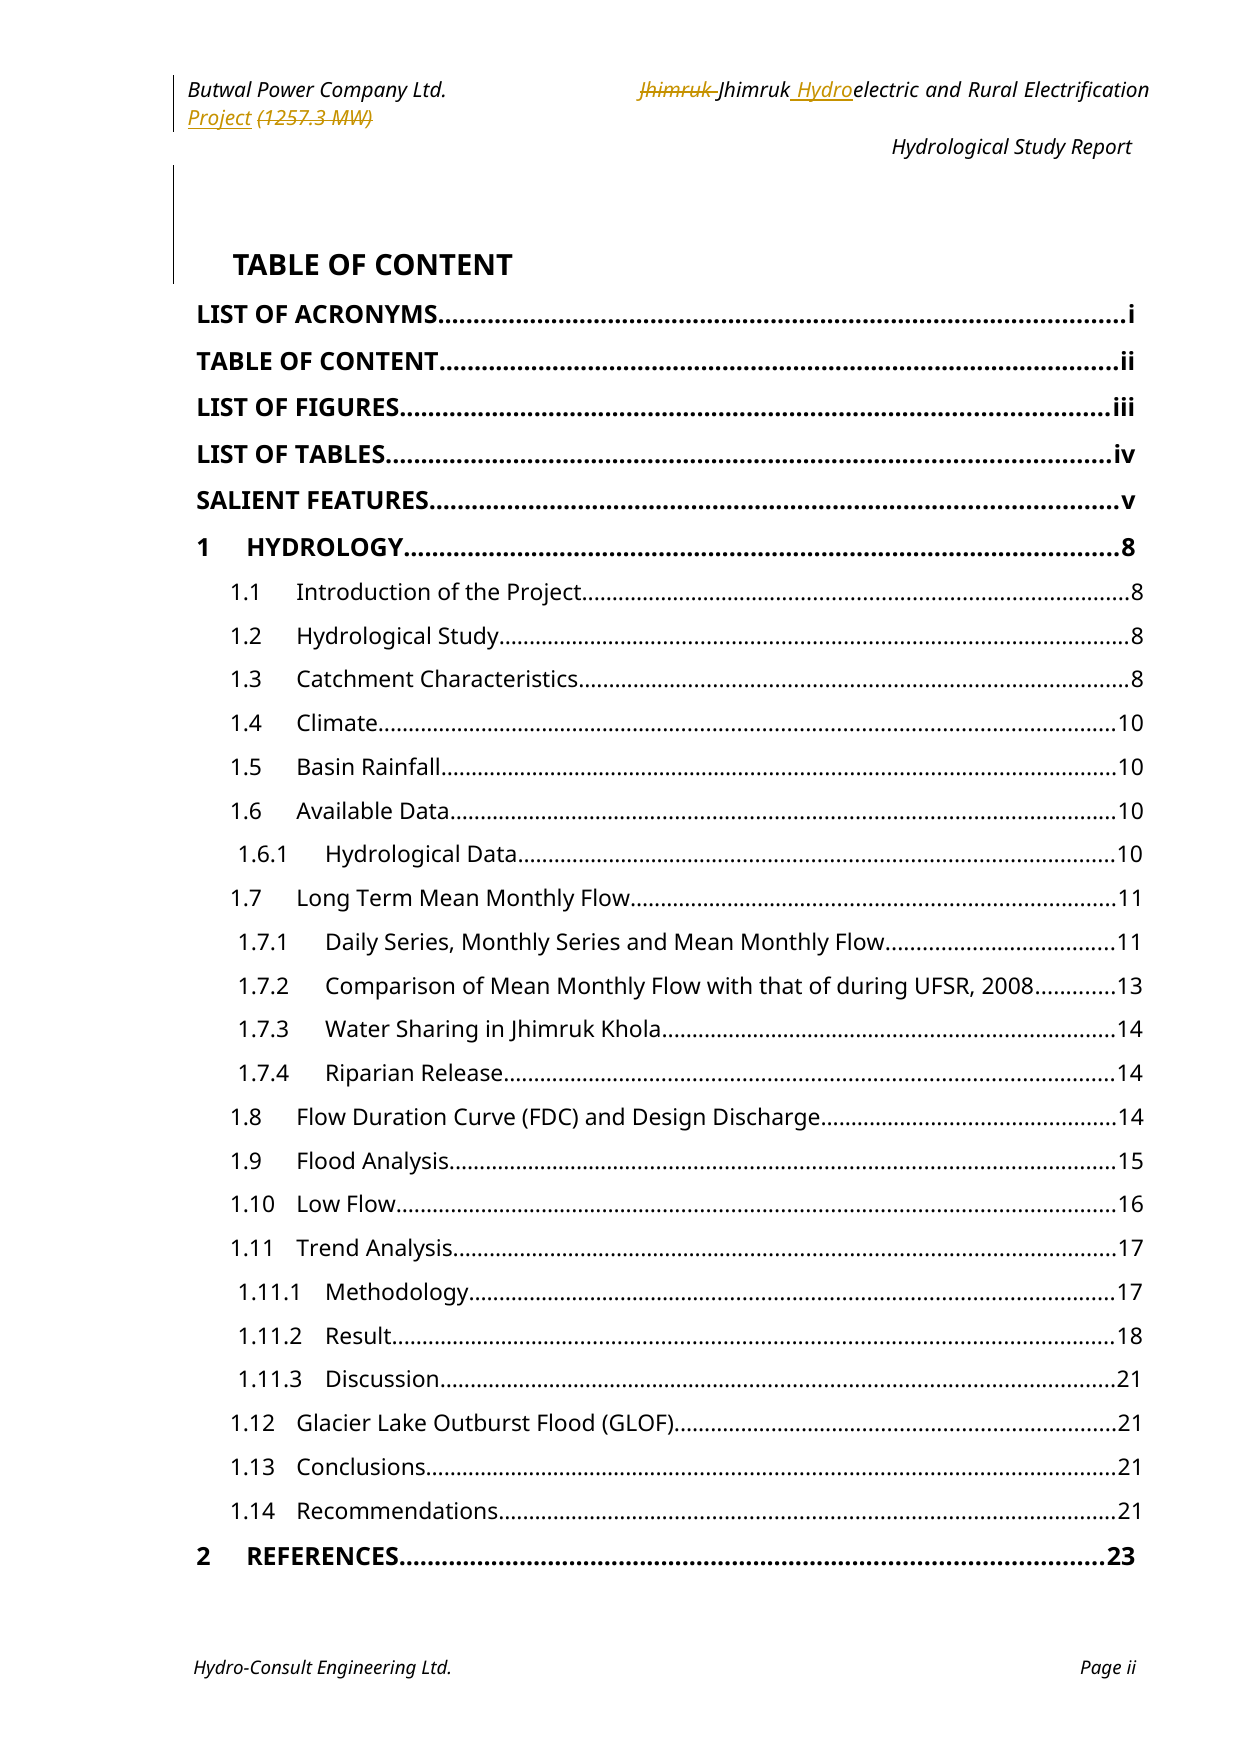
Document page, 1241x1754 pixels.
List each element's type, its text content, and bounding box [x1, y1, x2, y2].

text 1.10 Low Flow 16 [212, 1188, 1144, 1220]
text 2 REFERENCES 23 [187, 1538, 1144, 1572]
text 1.12 Glacier Lake Outburst Flood (GLOF) 21 [212, 1407, 1144, 1438]
text 1.14 Recommendations 21 [212, 1495, 1144, 1526]
text 1.7.1 Daily Series, Monthly Series and Mean Monthly Flow 11 [237, 926, 1144, 957]
text 1.11 Trend Analysis 17 [212, 1232, 1144, 1263]
text 1.4 Climate 10 [212, 707, 1144, 738]
subtitle TABLE OF CONTENT [232, 244, 1144, 284]
text 1.11.2 Result 18 [237, 1320, 1144, 1351]
text 1.7.2 Comparison of Mean Monthly Flow with that of during UFSR, 2008 13 [237, 970, 1144, 1001]
text 1.5 Basin Rainfall 10 [212, 751, 1144, 782]
text 1.13 Conclusions 21 [212, 1451, 1144, 1482]
text 1.2 Hydrological Study 8 [212, 620, 1144, 651]
text 1 HYDROLOGY 8 [187, 529, 1144, 563]
text LIST OF FIGURES iii [187, 390, 1144, 424]
text 1.6 Available Data 10 [212, 795, 1144, 826]
text 1.1 Introduction of the Project 8 [212, 576, 1144, 607]
text SALIENT FEATURES v [187, 483, 1144, 517]
text 1.8 Flow Duration Curve (FDC) and Design Discharge 14 [212, 1101, 1144, 1132]
text 1.7.3 Water Sharing in Jhimruk Khola 14 [237, 1013, 1144, 1045]
text TABLE OF CONTENT ii [187, 343, 1144, 377]
text 1.11.1 Methodology 17 [237, 1276, 1144, 1307]
text 1.7.4 Riparian Release 14 [237, 1057, 1144, 1088]
text 1.9 Flood Analysis 15 [212, 1145, 1144, 1176]
text 1.3 Catchment Characteristics 8 [212, 663, 1144, 695]
text 1.6.1 Hydrological Data 10 [237, 838, 1144, 870]
text 1.11.3 Discussion 21 [237, 1363, 1144, 1395]
text 1.7 Long Term Mean Monthly Flow 11 [212, 882, 1144, 913]
text LIST OF TABLES iv [187, 436, 1144, 470]
text LIST OF ACRONYMS i [187, 297, 1144, 331]
